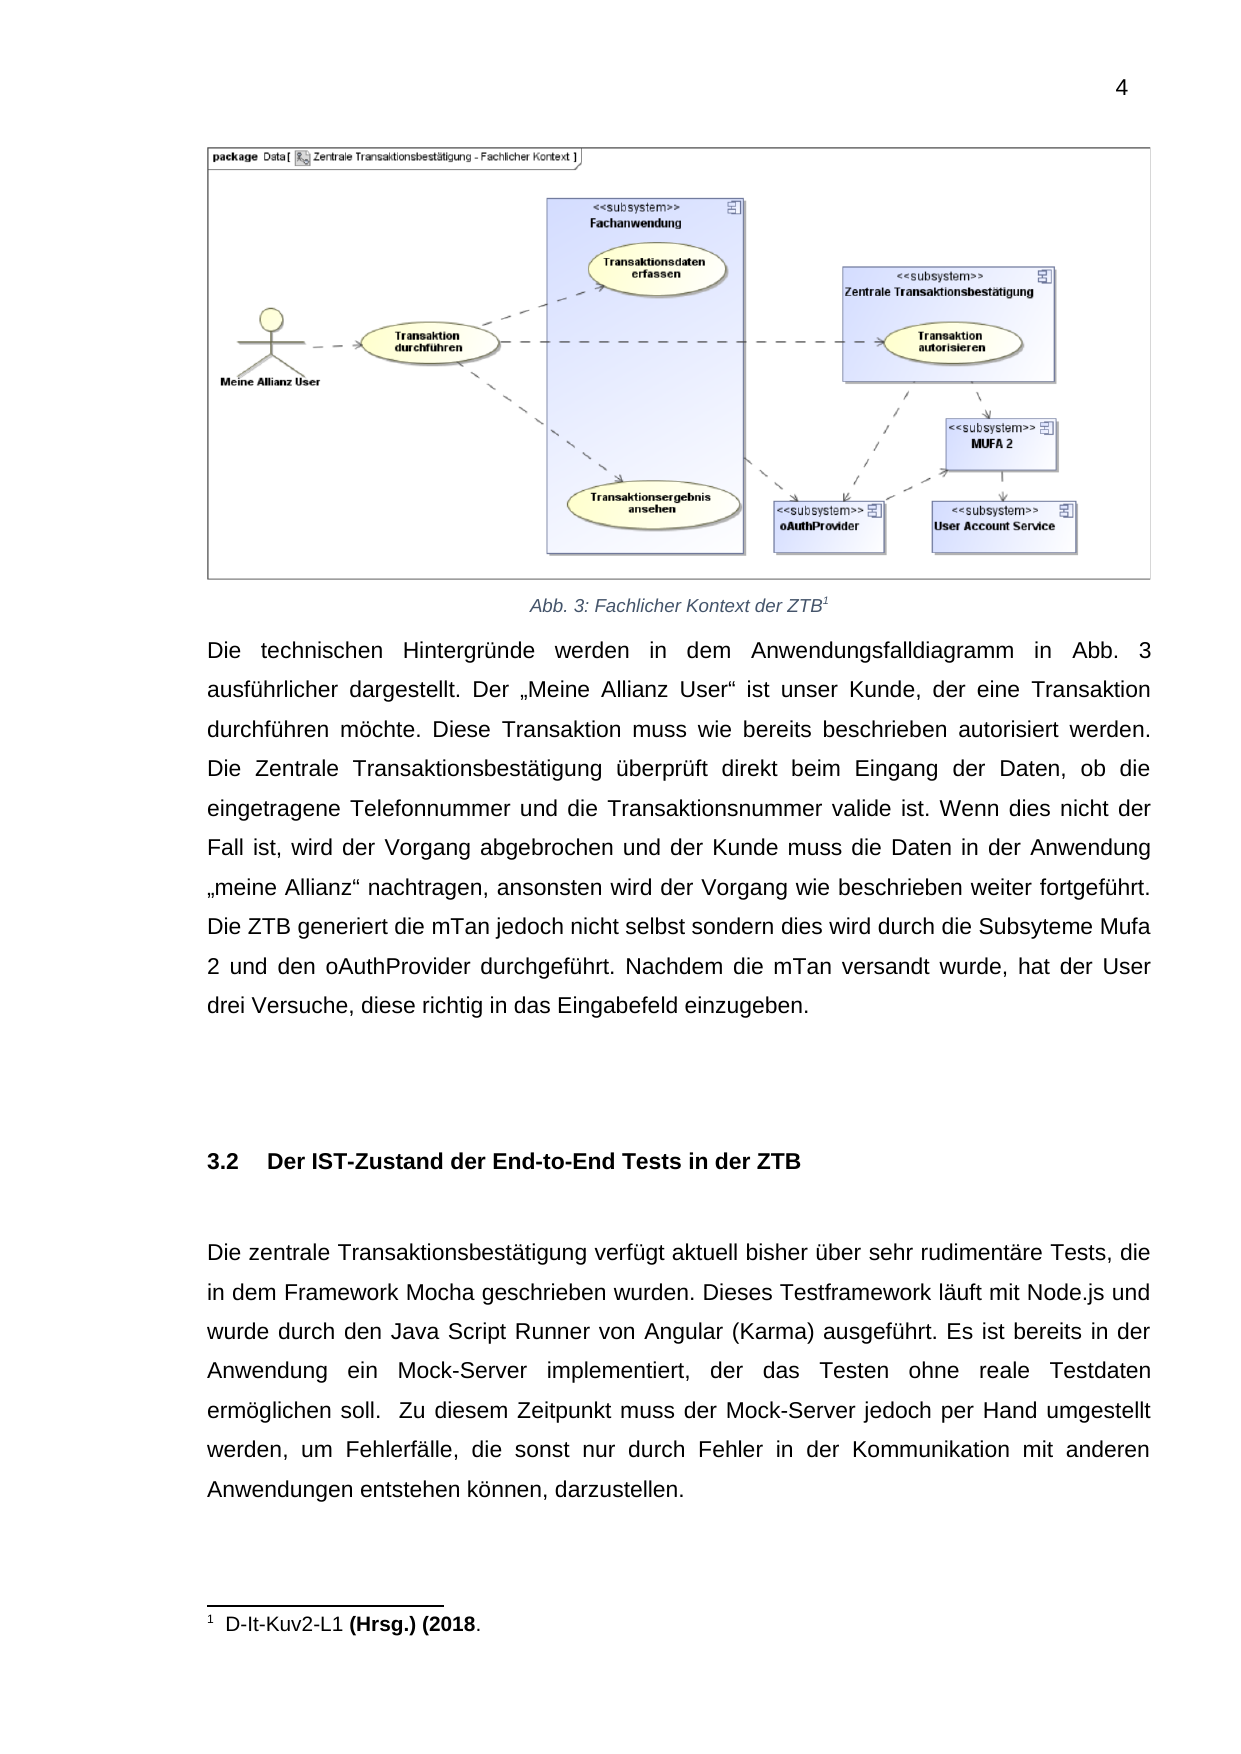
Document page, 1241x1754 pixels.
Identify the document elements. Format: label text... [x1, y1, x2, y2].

text Die technischen Hintergründe werden in dem Anwendungsfalldiagramm in Abb. 3 ausführlicher dargestellt. Der „Meine Allianz User“ ist unser Kunde, der eine Transaktion durchführen möchte. Diese Transaktion muss wie bereits beschrieben autorisiert werden. Die Zentrale Transaktionsbestätigung überprüft direkt beim Eingang der Daten, ob die eingetragene Telefonnummer und die Transaktionsnummer valide ist. Wenn dies nicht der Fall ist, wird der Vorgang abgebrochen und der Kunde muss die Daten in der Anwendung „meine Allianz“ nachtragen, ansonsten wird der Vorgang wie beschrieben weiter fortgeführt. Die ZTB generiert die mTan jedoch nicht selbst sondern dies wird durch die Subsyteme Mufa 2 und den oAuthProvider durchgeführt. Nachdem die mTan versandt wurde, hat der User drei Versuche, diese richtig in das Eingabefeld einzugeben. [207, 637, 1152, 1019]
picture [206, 147, 1151, 582]
text Die zentrale Transaktionsbestätigung verfügt aktuell bisher über sehr rudimentäre Tests, die in dem Framework Mocha geschrieben wurden. Dieses Testframework läuft mit Node.js und wurde durch den Java Script Runner von Angular (Karma) ausgeführt. Es ist bereits in der Anwendung ein Mock-Server implementiert, der das Testen ohne reale Testdaten ermöglichen soll. Zu diesem Zeitpunkt muss der Mock-Server jedoch per Hand umgestellt werden, um Fehlerfälle, die sonst nur durch Fehler in der Kommunikation mit anderen Anwendungen entstehen können, darzustellen. [207, 1239, 1152, 1502]
text Abb. 3: Fachlicher Kontext der ZTB [207, 594, 1152, 616]
text Der IST-Zustand der End-to-End Tests in der ZTB [207, 1148, 1152, 1174]
